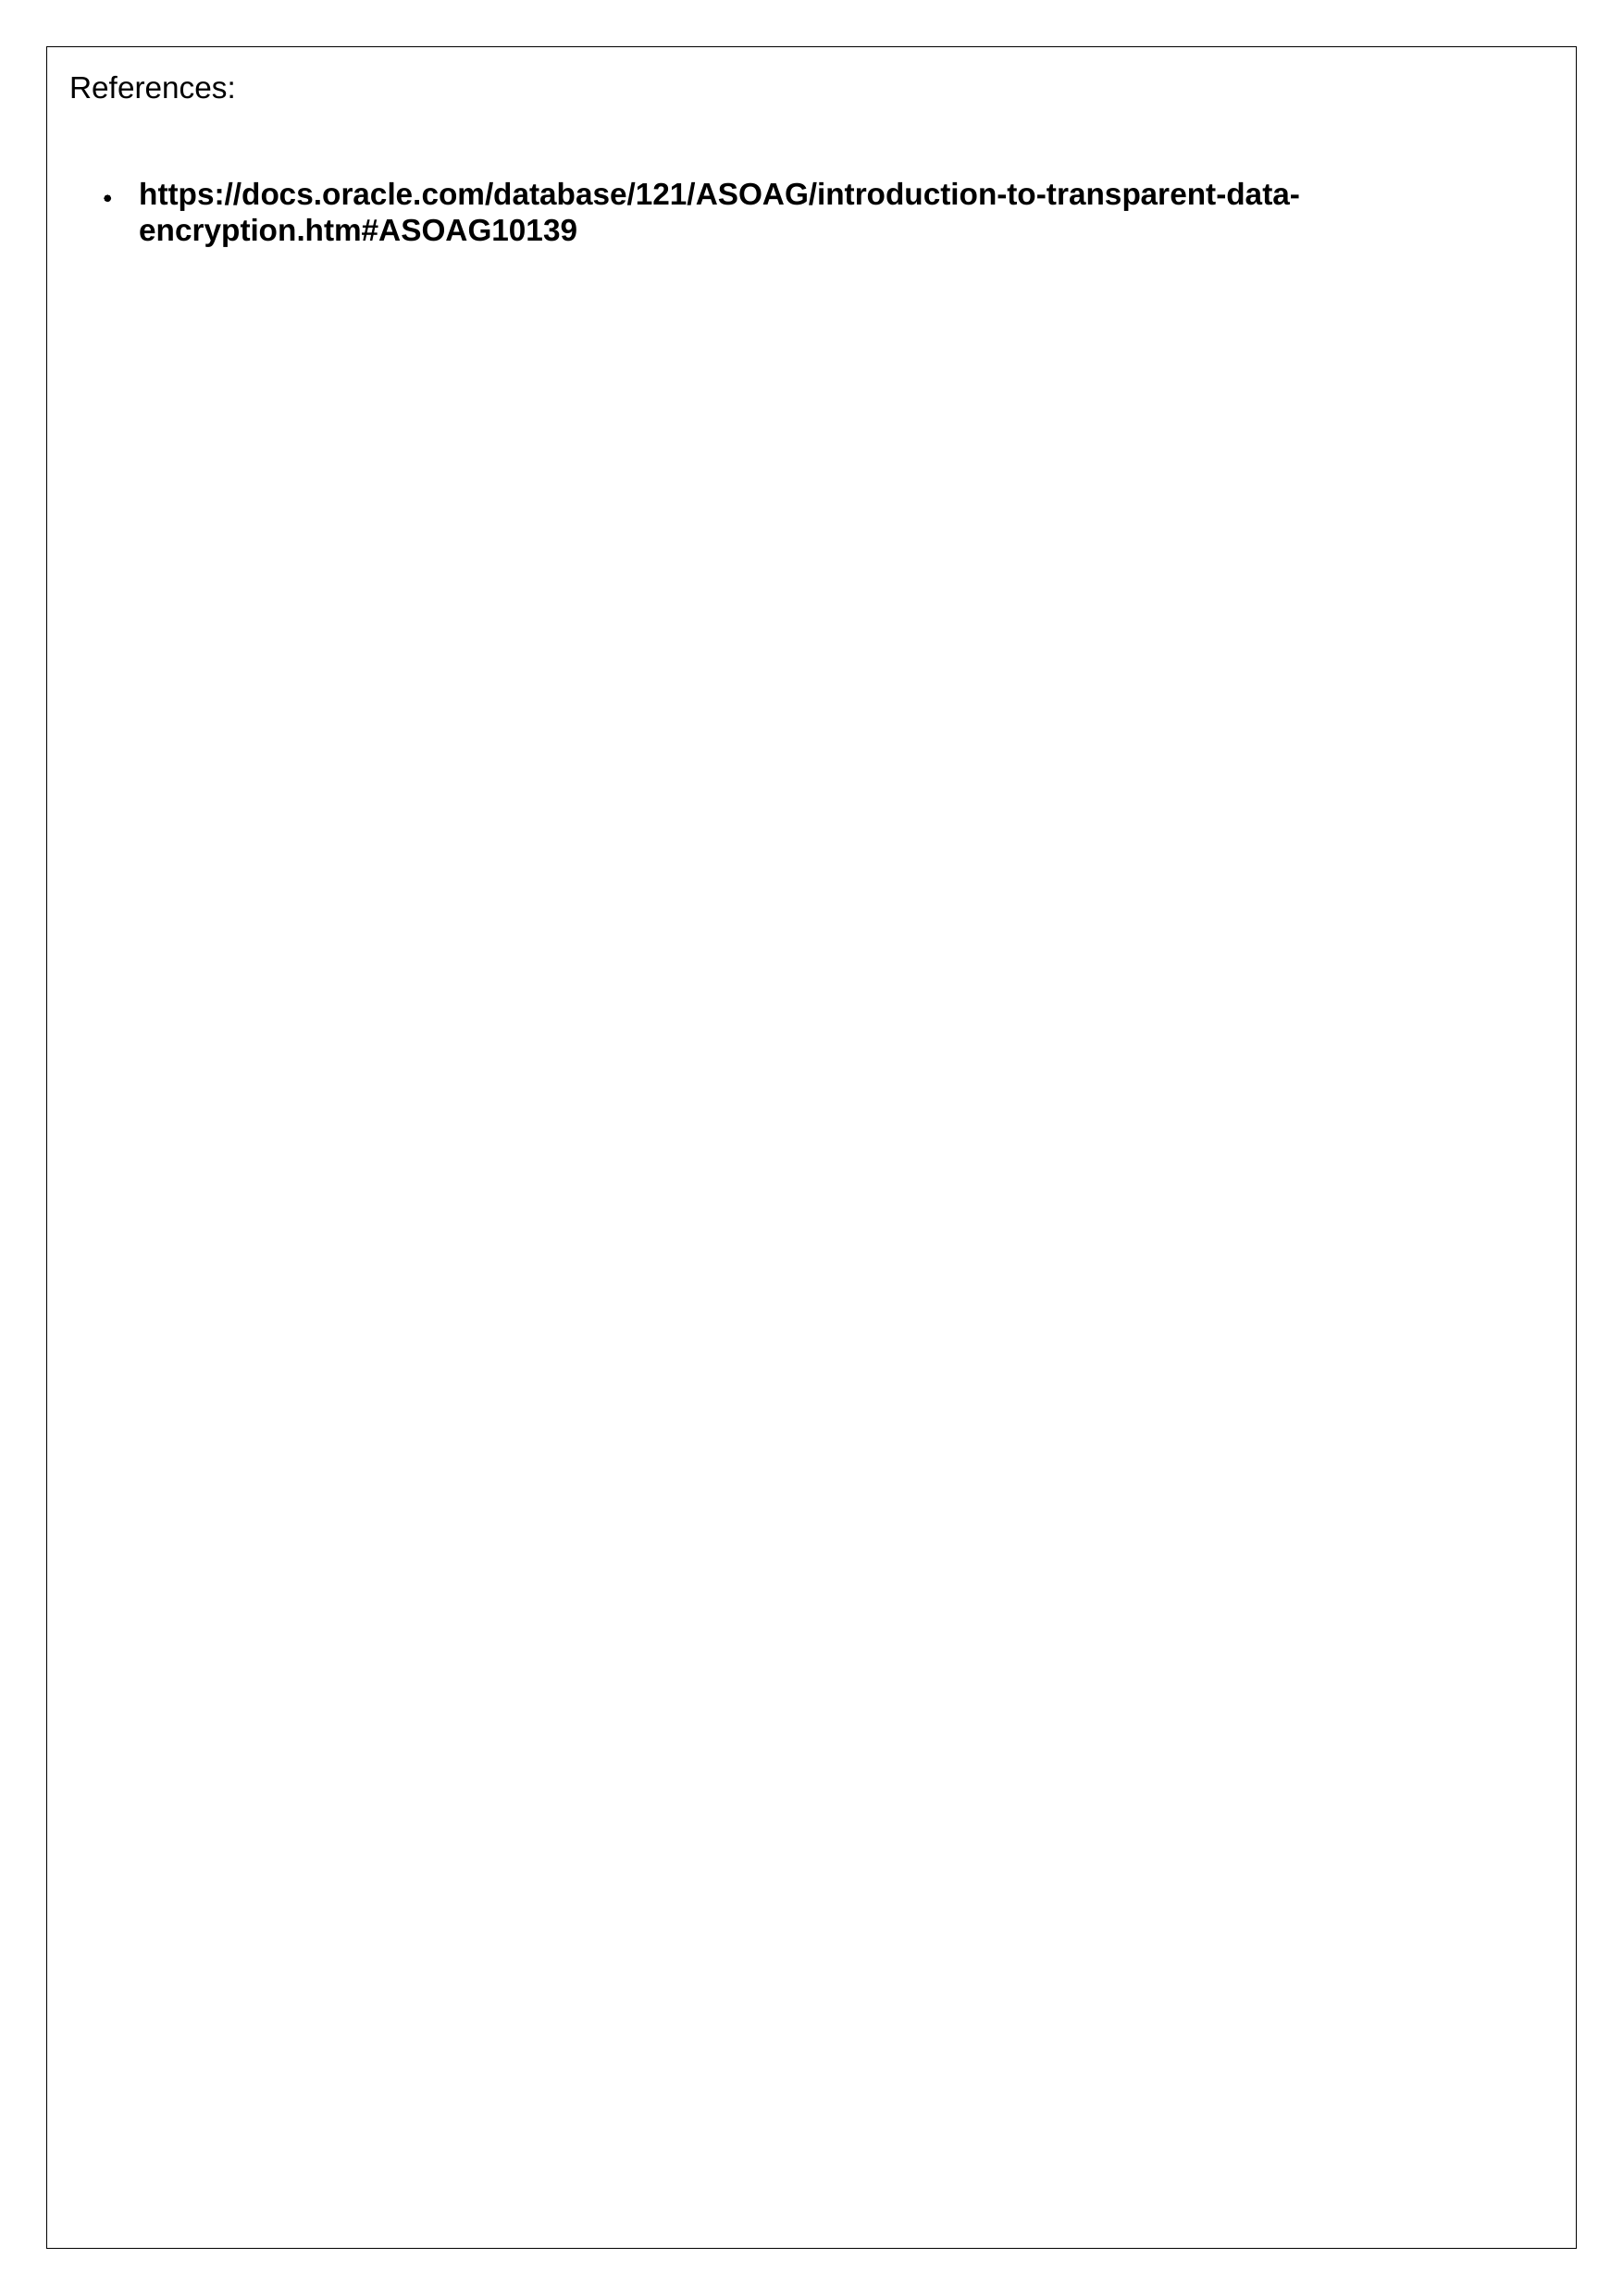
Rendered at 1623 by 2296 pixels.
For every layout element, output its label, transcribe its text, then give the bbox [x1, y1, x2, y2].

text References: [69, 69, 1554, 105]
list https://docs.oracle.com/database/121/ASOAG/introduction-to-transparent-data-encryption.htm#ASOAG10139 [104, 176, 1554, 247]
